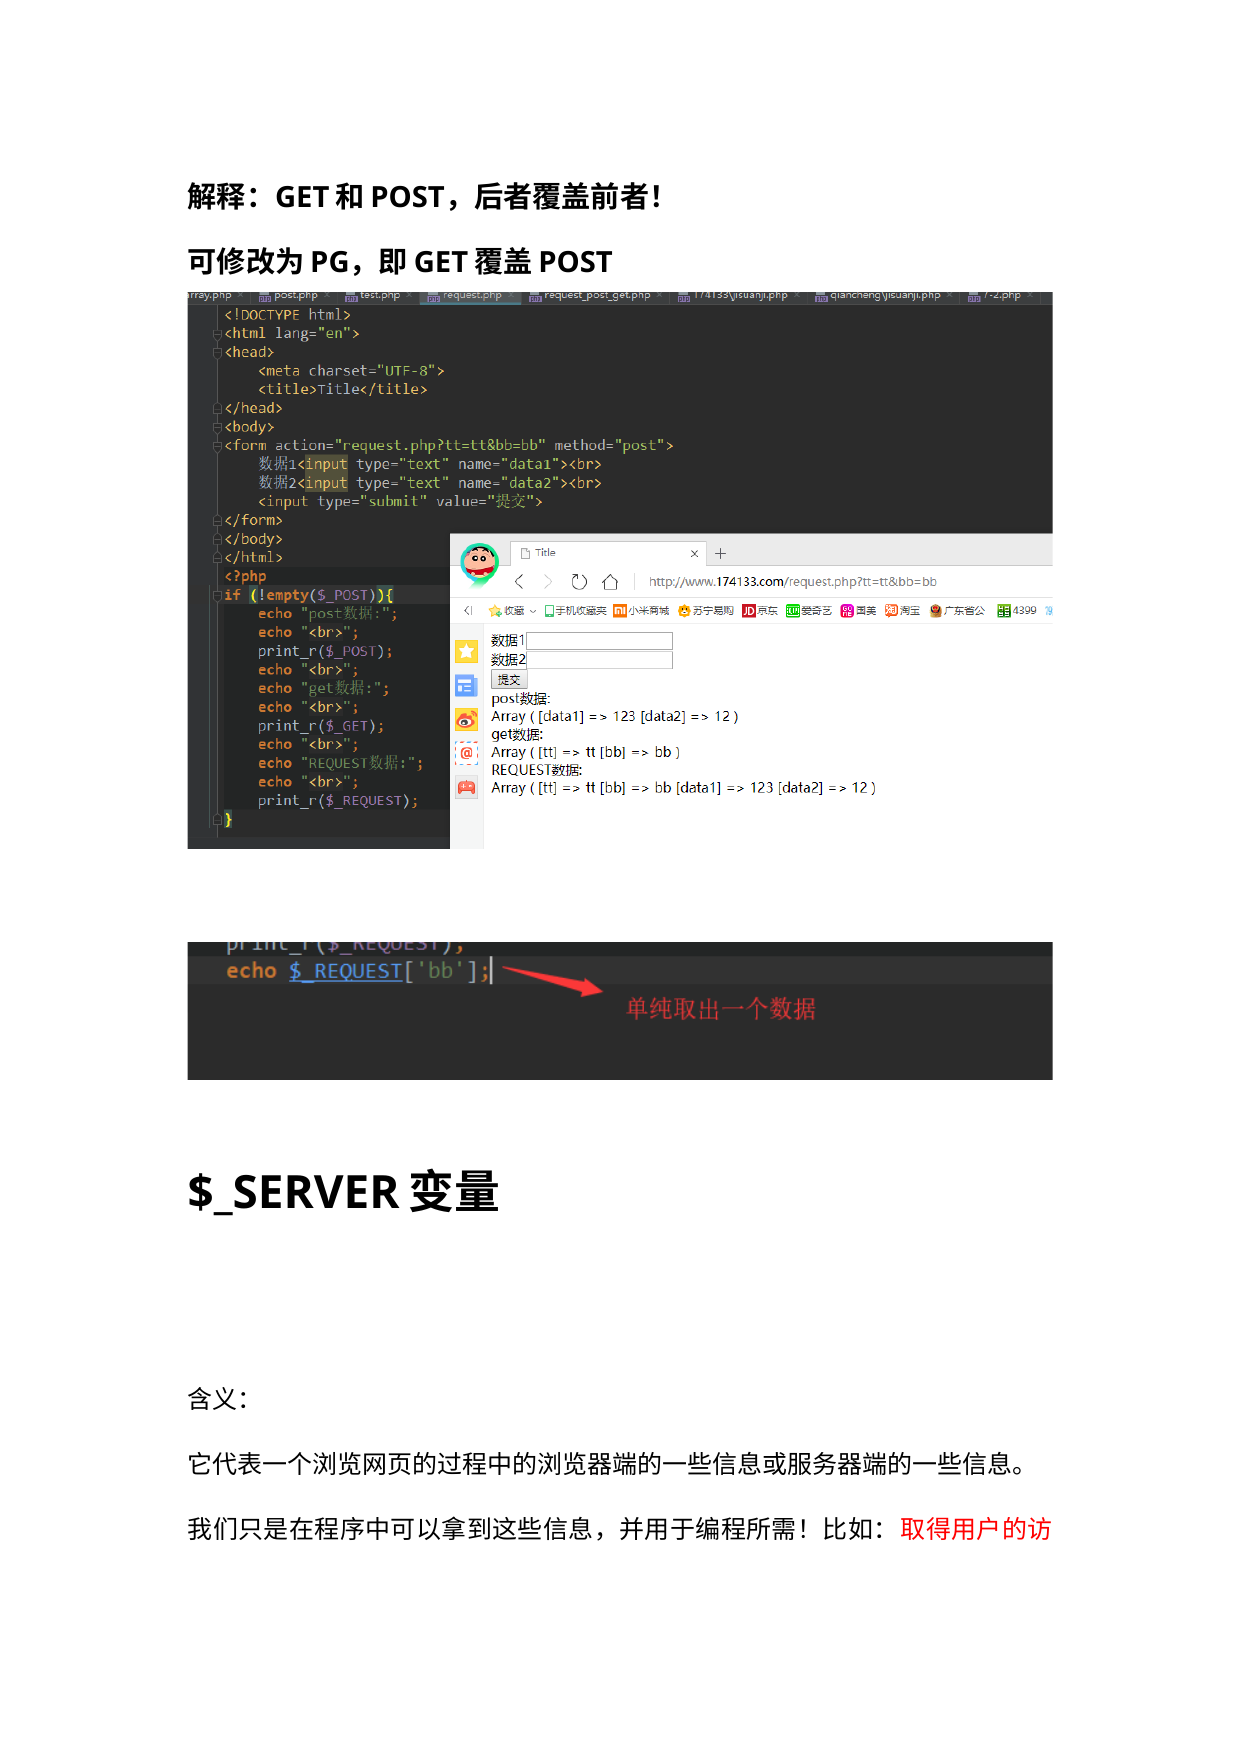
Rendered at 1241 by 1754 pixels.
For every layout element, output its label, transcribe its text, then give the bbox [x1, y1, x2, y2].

picture [187, 942, 1053, 1080]
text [187, 1496, 1053, 1561]
subtitle $_SERVER变量 [187, 1140, 1053, 1237]
text 含义： [187, 1366, 1053, 1431]
text 解释：GET和POST，后者覆盖前者！ [187, 162, 1053, 227]
text 它代表一个浏览网页的过程中的浏览器端的一些信息或服务器端的一些信息。 [187, 1431, 1053, 1496]
picture [187, 292, 1053, 849]
text 可修改为PG，即GET覆盖POST [187, 227, 1053, 292]
